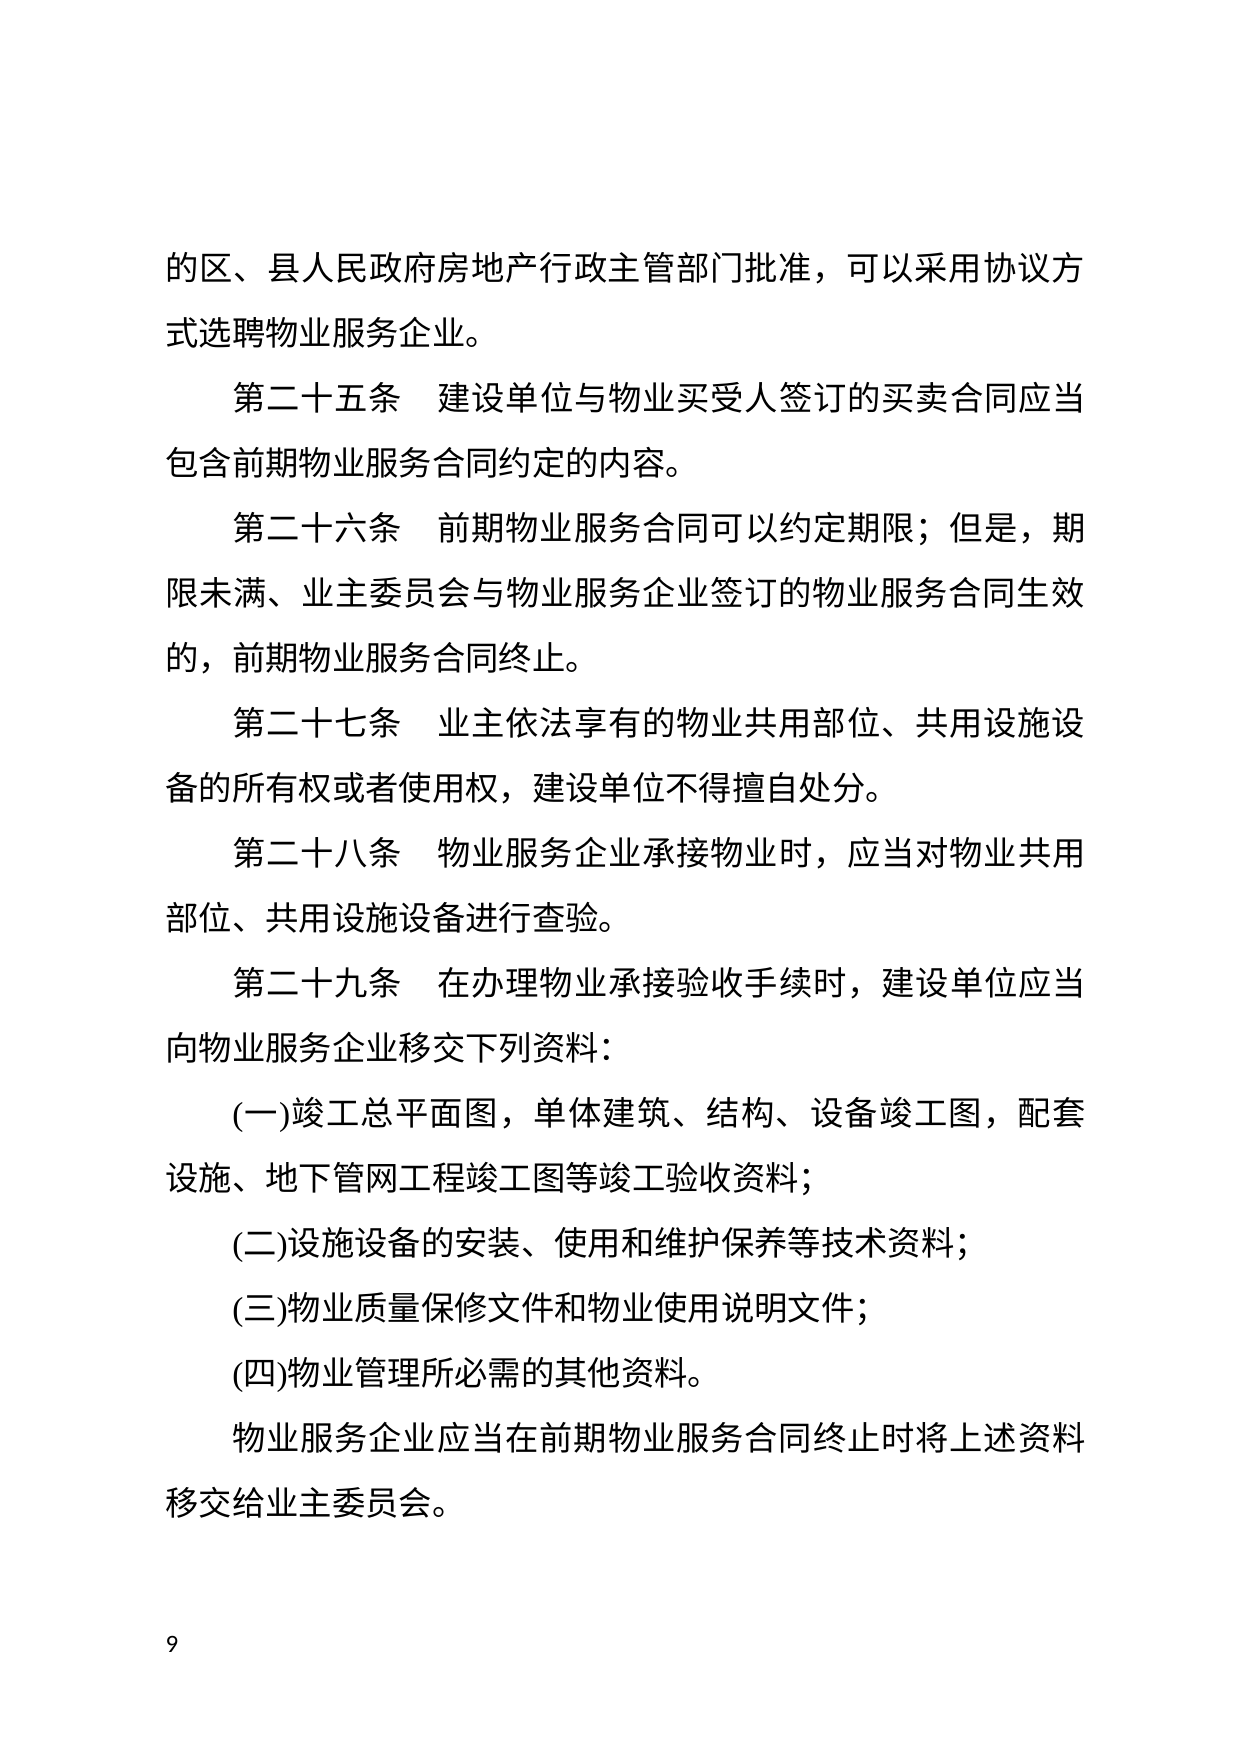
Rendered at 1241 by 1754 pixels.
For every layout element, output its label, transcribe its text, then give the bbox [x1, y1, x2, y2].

text 第二十五条 建设单位与物业买受人签订的买卖合同应当包含前期物业服务合同约定的内容。 [165, 363, 1087, 493]
text 物业服务企业应当在前期物业服务合同终止时将上述资料移交给业主委员会。 [165, 1403, 1087, 1533]
text 第二十七条 业主依法享有的物业共用部位、共用设施设备的所有权或者使用权，建设单位不得擅自处分。 [165, 688, 1087, 818]
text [165, 233, 1087, 363]
text (三)物业质量保修文件和物业使用说明文件； [165, 1273, 1087, 1338]
text 第二十六条 前期物业服务合同可以约定期限；但是，期限未满、业主委员会与物业服务企业签订的物业服务合同生效的，前期物业服务合同终止。 [165, 493, 1087, 688]
text 第二十八条 物业服务企业承接物业时，应当对物业共用部位、共用设施设备进行查验。 [165, 818, 1087, 948]
text (四)物业管理所必需的其他资料。 [165, 1338, 1087, 1403]
text (二)设施设备的安装、使用和维护保养等技术资料； [165, 1208, 1087, 1273]
text (一)竣工总平面图，单体建筑、结构、设备竣工图，配套设施、地下管网工程竣工图等竣工验收资料； [165, 1078, 1087, 1208]
text 第二十九条 在办理物业承接验收手续时，建设单位应当向物业服务企业移交下列资料： [165, 948, 1087, 1078]
